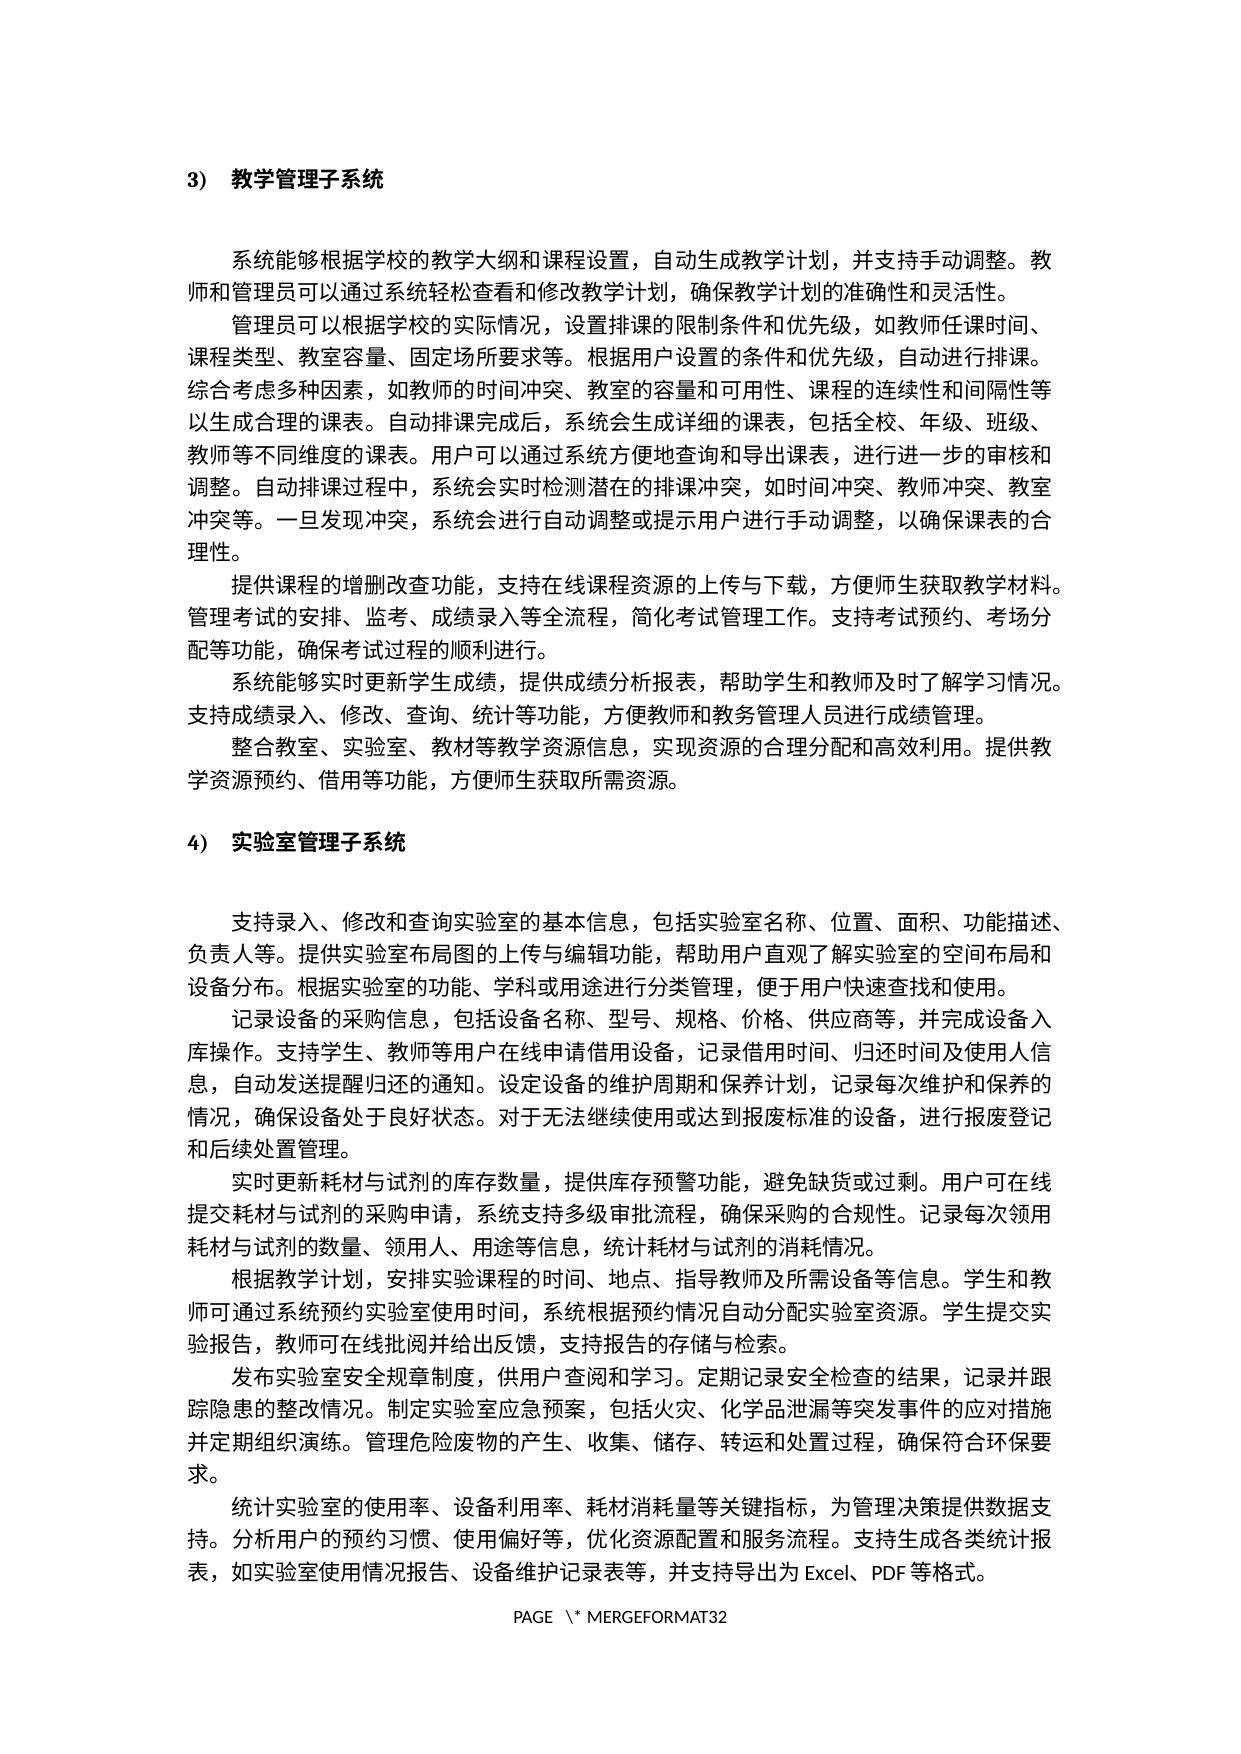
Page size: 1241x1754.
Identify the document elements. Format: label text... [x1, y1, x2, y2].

list 根据教学计划，安排实验课程的时间、地点、指导教师及所需设备等信息。学生和教师可通过系统预约实验室使用时间，系统根据预约情况自动分配实验室资源。学生提交实验报告，教师可在线批阅并给出反馈，支持报告的存储与检索。 [187, 1262, 1053, 1359]
list 支持录入、修改和查询实验室的基本信息，包括实验室名称、位置、面积、功能描述、负责人等。提供实验室布局图的上传与编辑功能，帮助用户直观了解实验室的空间布局和设备分布。根据实验室的功能、学科或用途进行分类管理，便于用户快速查找和使用。 [187, 904, 1053, 1002]
list 系统能够根据学校的教学大纲和课程设置，自动生成教学计划，并支持手动调整。教师和管理员可以通过系统轻松查看和修改教学计划，确保教学计划的准确性和灵活性。 [187, 242, 1053, 307]
list 提供课程的增删改查功能，支持在线课程资源的上传与下载，方便师生获取教学材料。管理考试的安排、监考、成绩录入等全流程，简化考试管理工作。支持考试预约、考场分配等功能，确保考试过程的顺利进行。 [187, 567, 1053, 665]
list 统计实验室的使用率、设备利用率、耗材消耗量等关键指标，为管理决策提供数据支持。分析用户的预约习惯、使用偏好等，优化资源配置和服务流程。支持生成各类统计报表，如实验室使用情况报告、设备维护记录表等，并支持导出为Excel、PDF等格式。 [187, 1489, 1053, 1587]
list 管理员可以根据学校的实际情况，设置排课的限制条件和优先级，如教师任课时间、课程类型、教室容量、固定场所要求等。根据用户设置的条件和优先级，自动进行排课。综合考虑多种因素，如教师的时间冲突、教室的容量和可用性、课程的连续性和间隔性等，以生成合理的课表。自动排课完成后，系统会生成详细的课表，包括全校、年级、班级、教师等不同维度的课表。用户可以通过系统方便地查询和导出课表，进行进一步的审核和调整。自动排课过程中，系统会实时检测潜在的排课冲突，如时间冲突、教师冲突、教室冲突等。一旦发现冲突，系统会进行自动调整或提示用户进行手动调整，以确保课表的合理性。 [187, 307, 1053, 567]
subtitle 实验室管理子系统 [187, 824, 1053, 857]
list 整合教室、实验室、教材等教学资源信息，实现资源的合理分配和高效利用。提供教学资源预约、借用等功能，方便师生获取所需资源。 [187, 730, 1053, 795]
list 记录设备的采购信息，包括设备名称、型号、规格、价格、供应商等，并完成设备入库操作。支持学生、教师等用户在线申请借用设备，记录借用时间、归还时间及使用人信息，自动发送提醒归还的通知。设定设备的维护周期和保养计划，记录每次维护和保养的情况，确保设备处于良好状态。对于无法继续使用或达到报废标准的设备，进行报废登记和后续处置管理。 [187, 1002, 1053, 1164]
list 实时更新耗材与试剂的库存数量，提供库存预警功能，避免缺货或过剩。用户可在线提交耗材与试剂的采购申请，系统支持多级审批流程，确保采购的合规性。记录每次领用耗材与试剂的数量、领用人、用途等信息，统计耗材与试剂的消耗情况。 [187, 1164, 1053, 1262]
list 发布实验室安全规章制度，供用户查阅和学习。定期记录安全检查的结果，记录并跟踪隐患的整改情况。制定实验室应急预案，包括火灾、化学品泄漏等突发事件的应对措施，并定期组织演练。管理危险废物的产生、收集、储存、转运和处置过程，确保符合环保要求。 [187, 1359, 1053, 1489]
subtitle 教学管理子系统 [187, 162, 1053, 194]
list 系统能够实时更新学生成绩，提供成绩分析报表，帮助学生和教师及时了解学习情况。支持成绩录入、修改、查询、统计等功能，方便教师和教务管理人员进行成绩管理。 [187, 665, 1053, 730]
